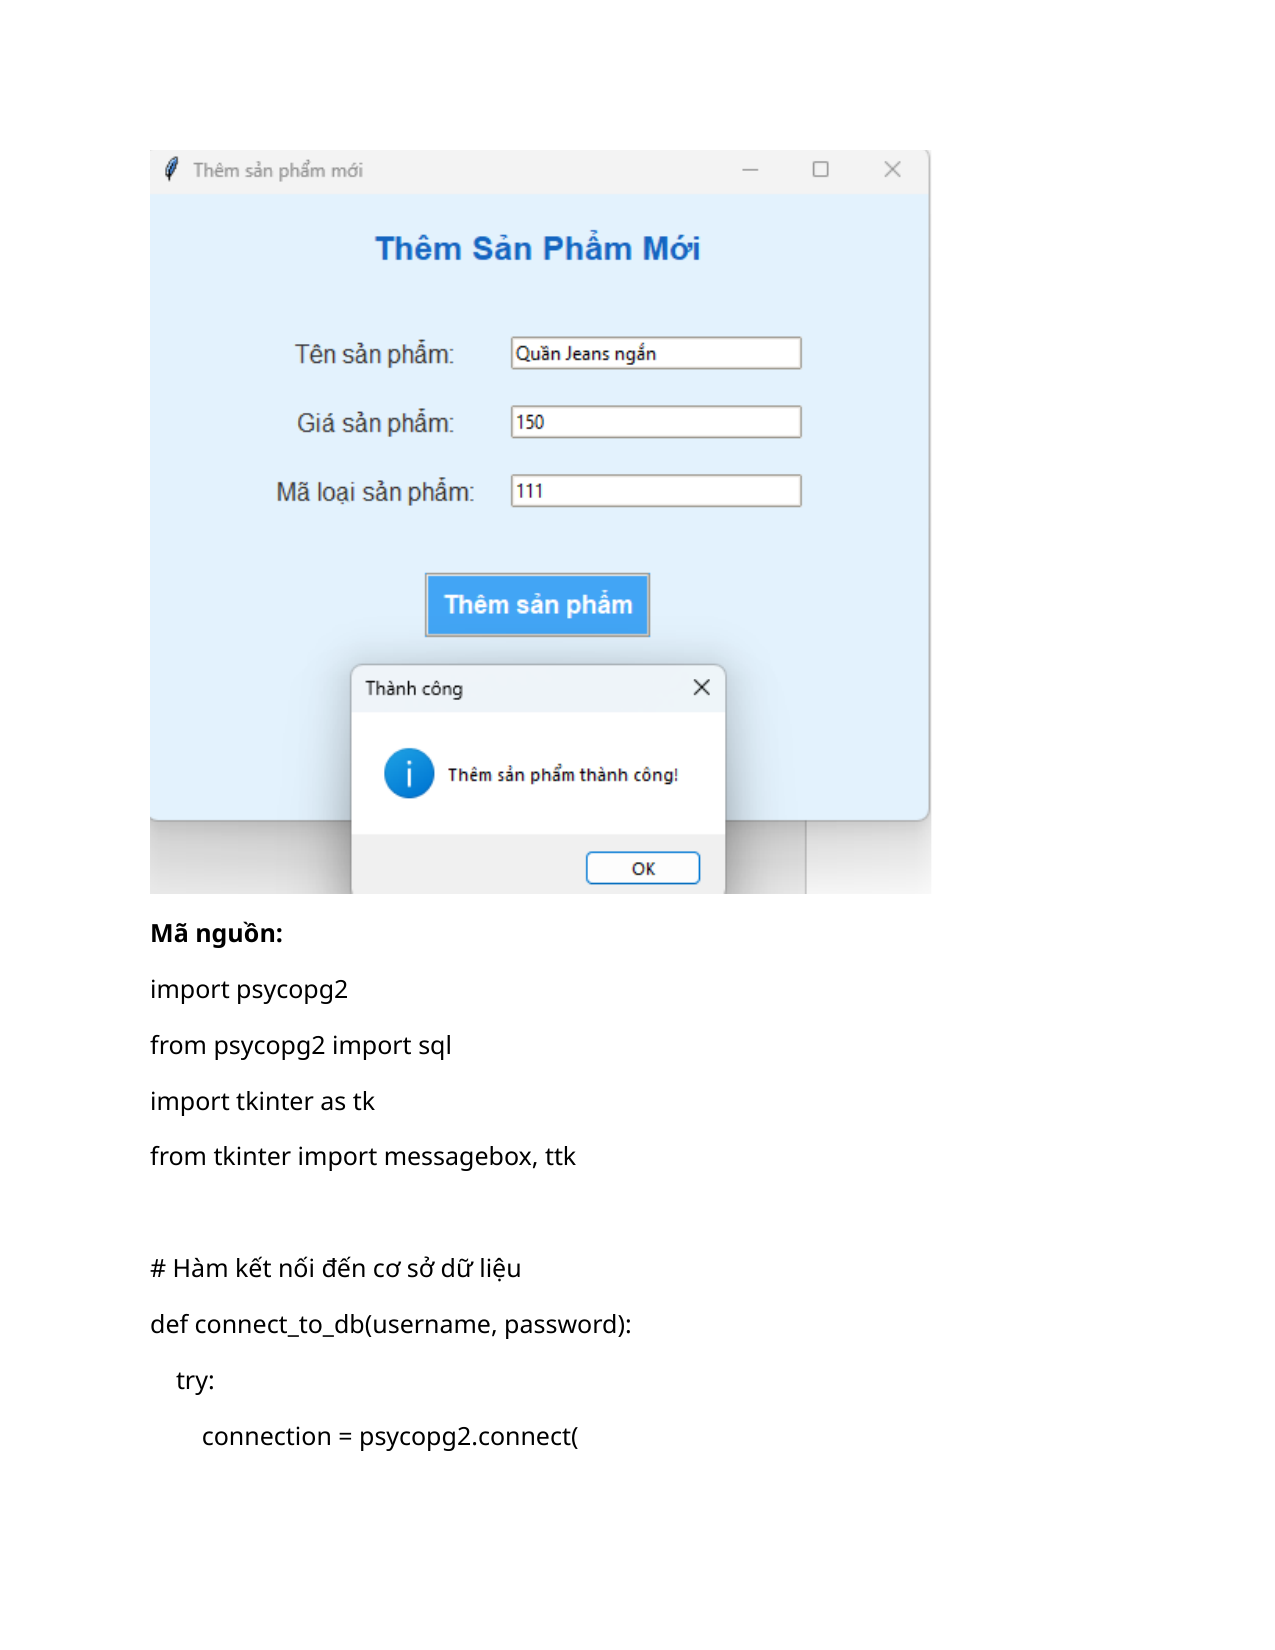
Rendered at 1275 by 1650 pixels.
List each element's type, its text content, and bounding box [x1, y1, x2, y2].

text def connect_to_db(username, password): [150, 1306, 1125, 1341]
text Mã nguồn: [150, 916, 1125, 950]
text connection = psycopg2.connect( [150, 1418, 1125, 1452]
text # Hàm kết nối đến cơ sở dữ liệu [150, 1251, 1125, 1285]
text from tkinter import messagebox, ttk [150, 1139, 1125, 1173]
text import tkinter as tk [150, 1083, 1125, 1117]
text try: [150, 1362, 1125, 1396]
text import psycopg2 [150, 971, 1125, 1006]
picture [150, 150, 932, 894]
text from psycopg2 import sql [150, 1027, 1125, 1061]
